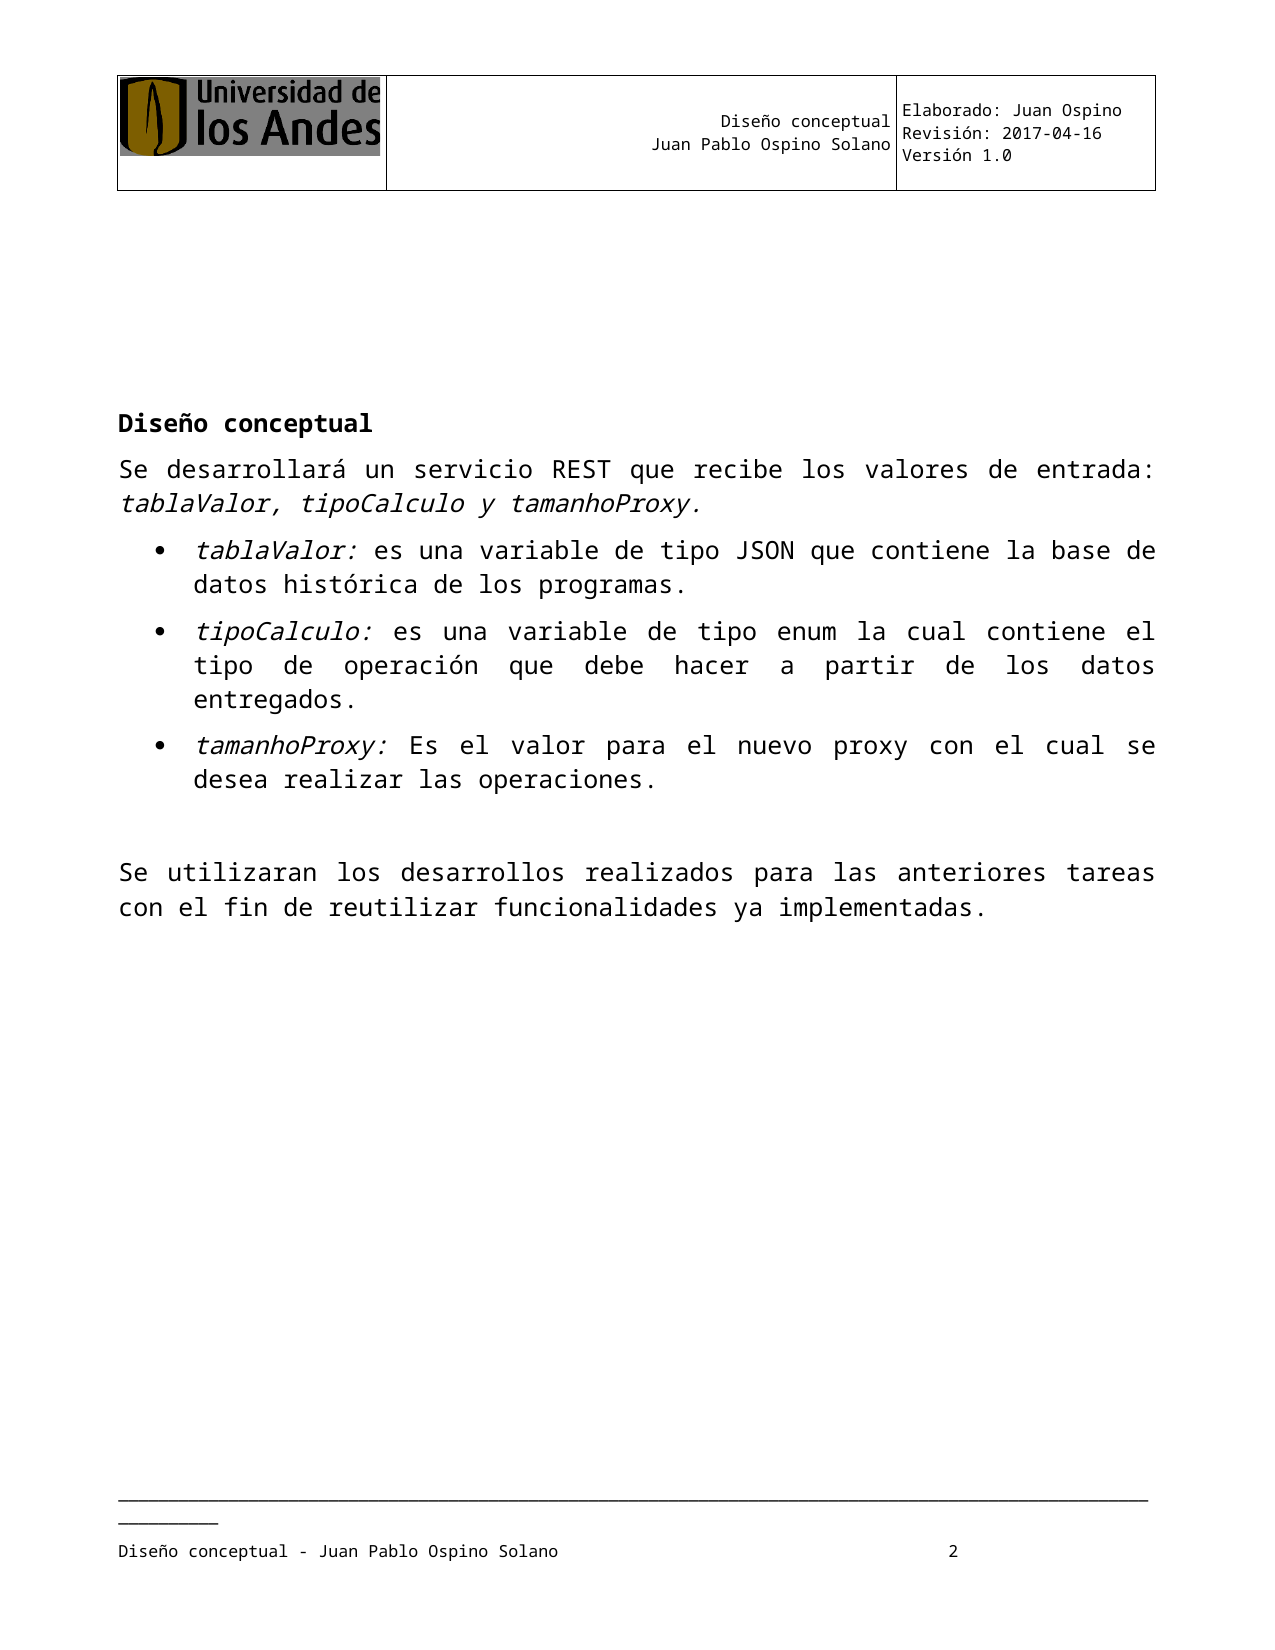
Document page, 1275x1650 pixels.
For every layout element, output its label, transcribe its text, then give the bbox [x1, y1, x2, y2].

list tamanhoProxy: Es el valor para el nuevo proxy con el cual se desea realizar las operaciones. [156, 728, 1157, 796]
list tablaValor: es una variable de tipo JSON que contiene la base de datos histórica de los programas. [156, 533, 1157, 601]
text Se utilizaran los desarrollos realizados para las anteriores tareas con el fin de reutilizar funcionalidades ya implementadas. [118, 855, 1157, 923]
text Se desarrollará un servicio REST que recibe los valores de entrada: tablaValor, tipoCalculo y tamanhoProxy. [118, 452, 1157, 520]
list tipoCalculo: es una variable de tipo enum la cual contiene el tipo de operación que debe hacer a partir de los datos entregados. [156, 613, 1157, 715]
text Diseño conceptual [118, 405, 1157, 439]
